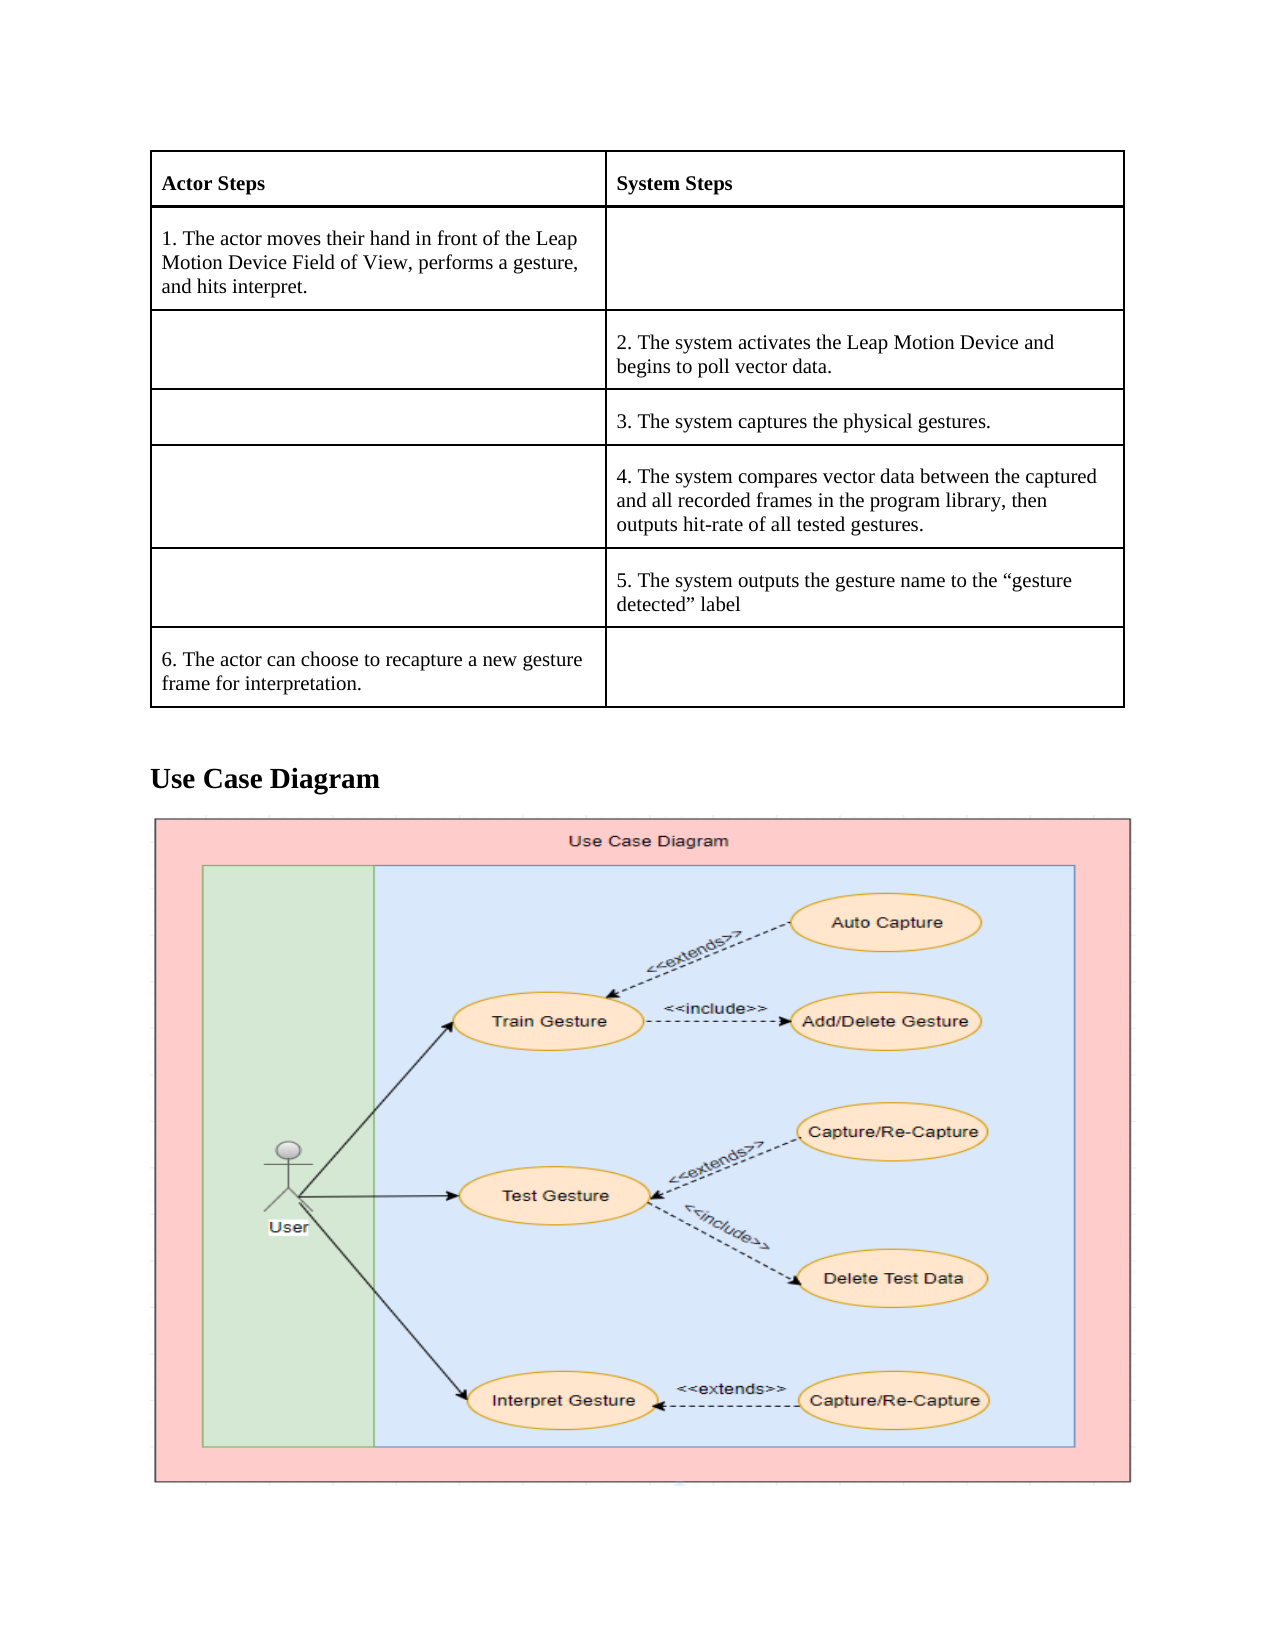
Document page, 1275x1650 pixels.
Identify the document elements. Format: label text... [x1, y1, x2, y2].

table_cell 5. The system outputs the gesture name to the “gesture detected” label [607, 549, 1123, 626]
table_cell [152, 390, 605, 443]
table_cell 3. The system captures the physical gestures. [607, 390, 1123, 443]
table_cell 2. The system activates the Leap Motion Device and begins to poll vector data. [607, 311, 1123, 388]
table_header System Steps [607, 152, 1123, 205]
table_cell 6. The actor can choose to recapture a new gesture frame for interpretation. [152, 628, 605, 706]
table_cell [152, 311, 605, 388]
text Use Case Diagram [150, 761, 1125, 795]
table_cell [607, 208, 1123, 309]
table_cell 4. The system compares vector data between the captured and all recorded frames in the program library, then outputs hit-rate of all tested gestures. [607, 446, 1123, 547]
table_cell [152, 549, 605, 626]
table_cell [152, 446, 605, 547]
table_cell 1. The actor moves their hand in front of the Leap Motion Device Field of View, performs a gesture, and hits interpret. [152, 208, 605, 309]
table_cell [607, 628, 1123, 706]
table_header Actor Steps [152, 152, 605, 205]
picture [150, 815, 1136, 1486]
